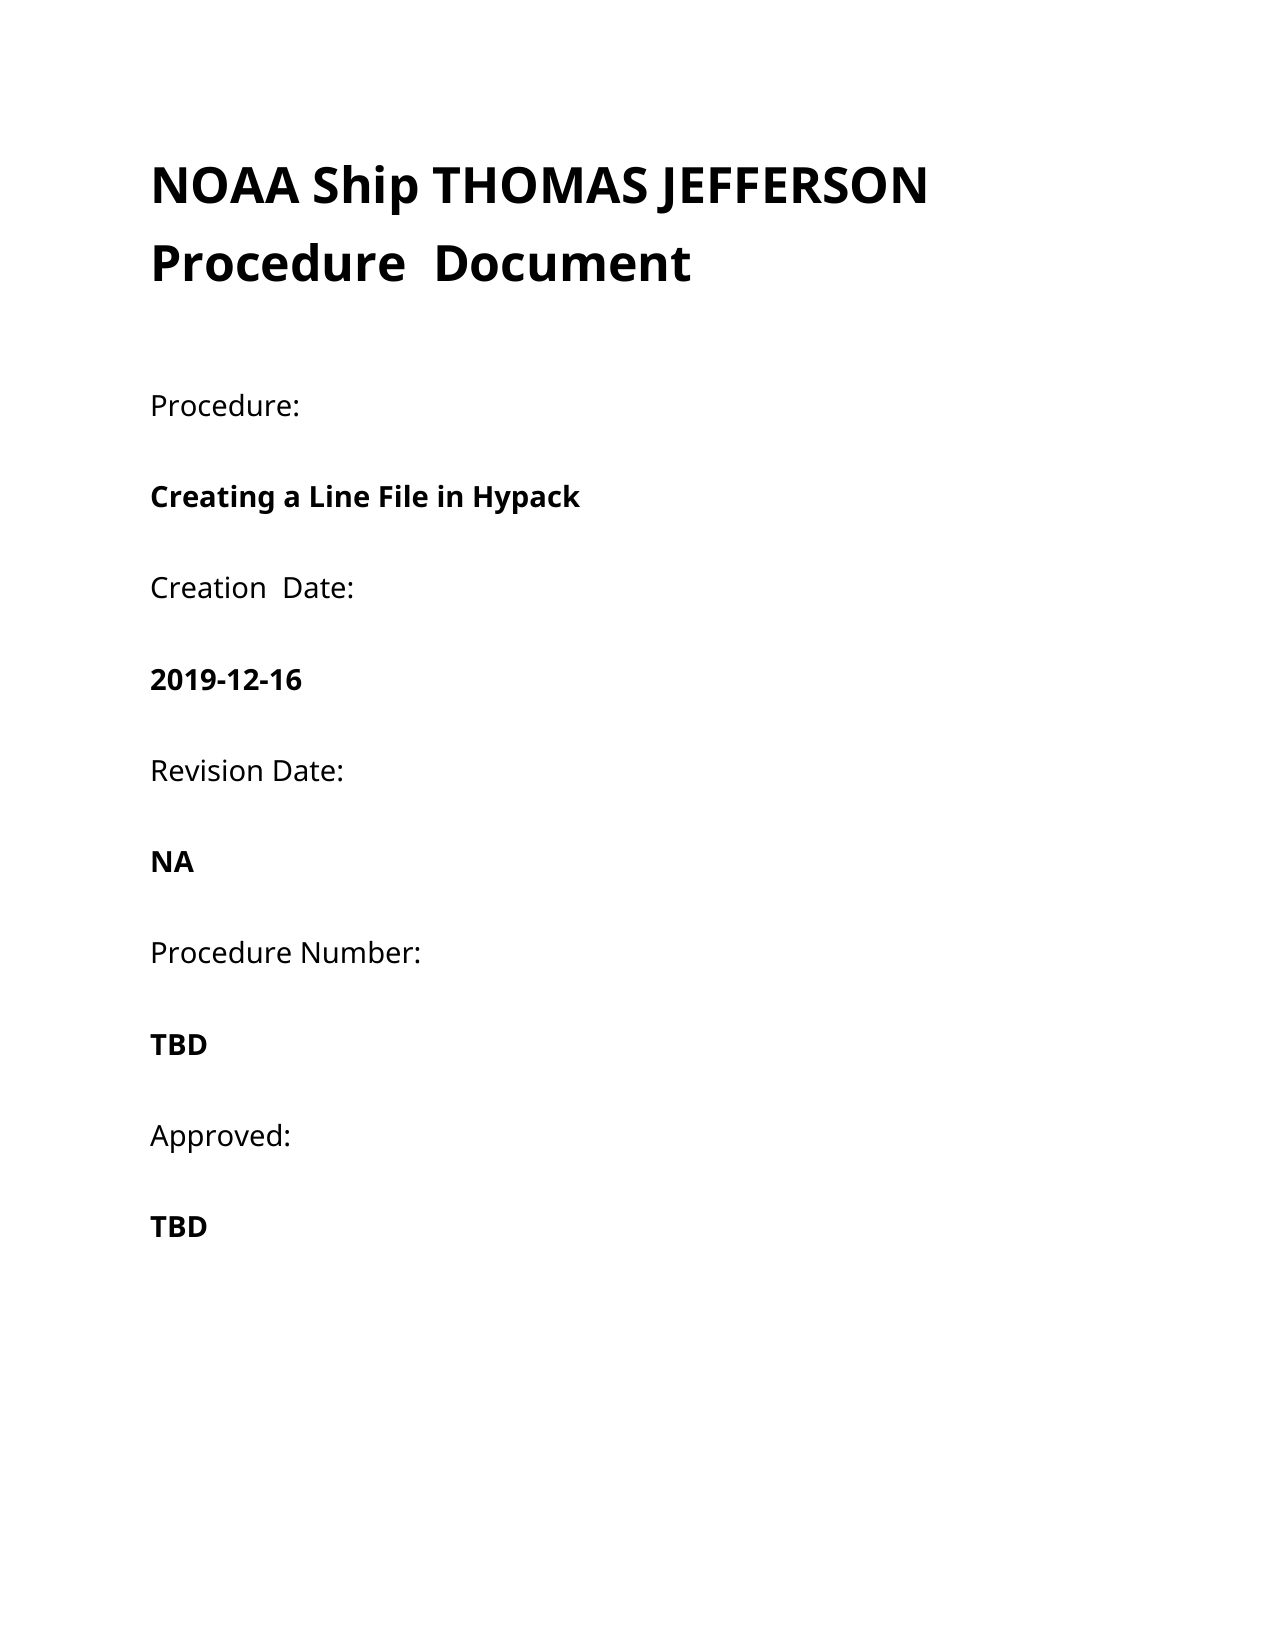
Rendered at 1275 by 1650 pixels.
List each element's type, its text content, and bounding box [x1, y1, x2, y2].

text Approved: [150, 1115, 1191, 1155]
text TBD [150, 1024, 1191, 1063]
text Creation Date: [150, 567, 1191, 607]
text Revision Date: [150, 750, 1191, 790]
text NOAA Ship THOMAS JEFFERSON Procedure Document [150, 150, 1191, 296]
text Procedure Number: [150, 932, 1191, 972]
text TBD [150, 1206, 1191, 1246]
text NA [150, 841, 1191, 881]
text Creating a Line File in Hypack [150, 476, 1191, 516]
text Procedure: [150, 385, 1191, 425]
text 2019-12-16 [150, 659, 1191, 698]
